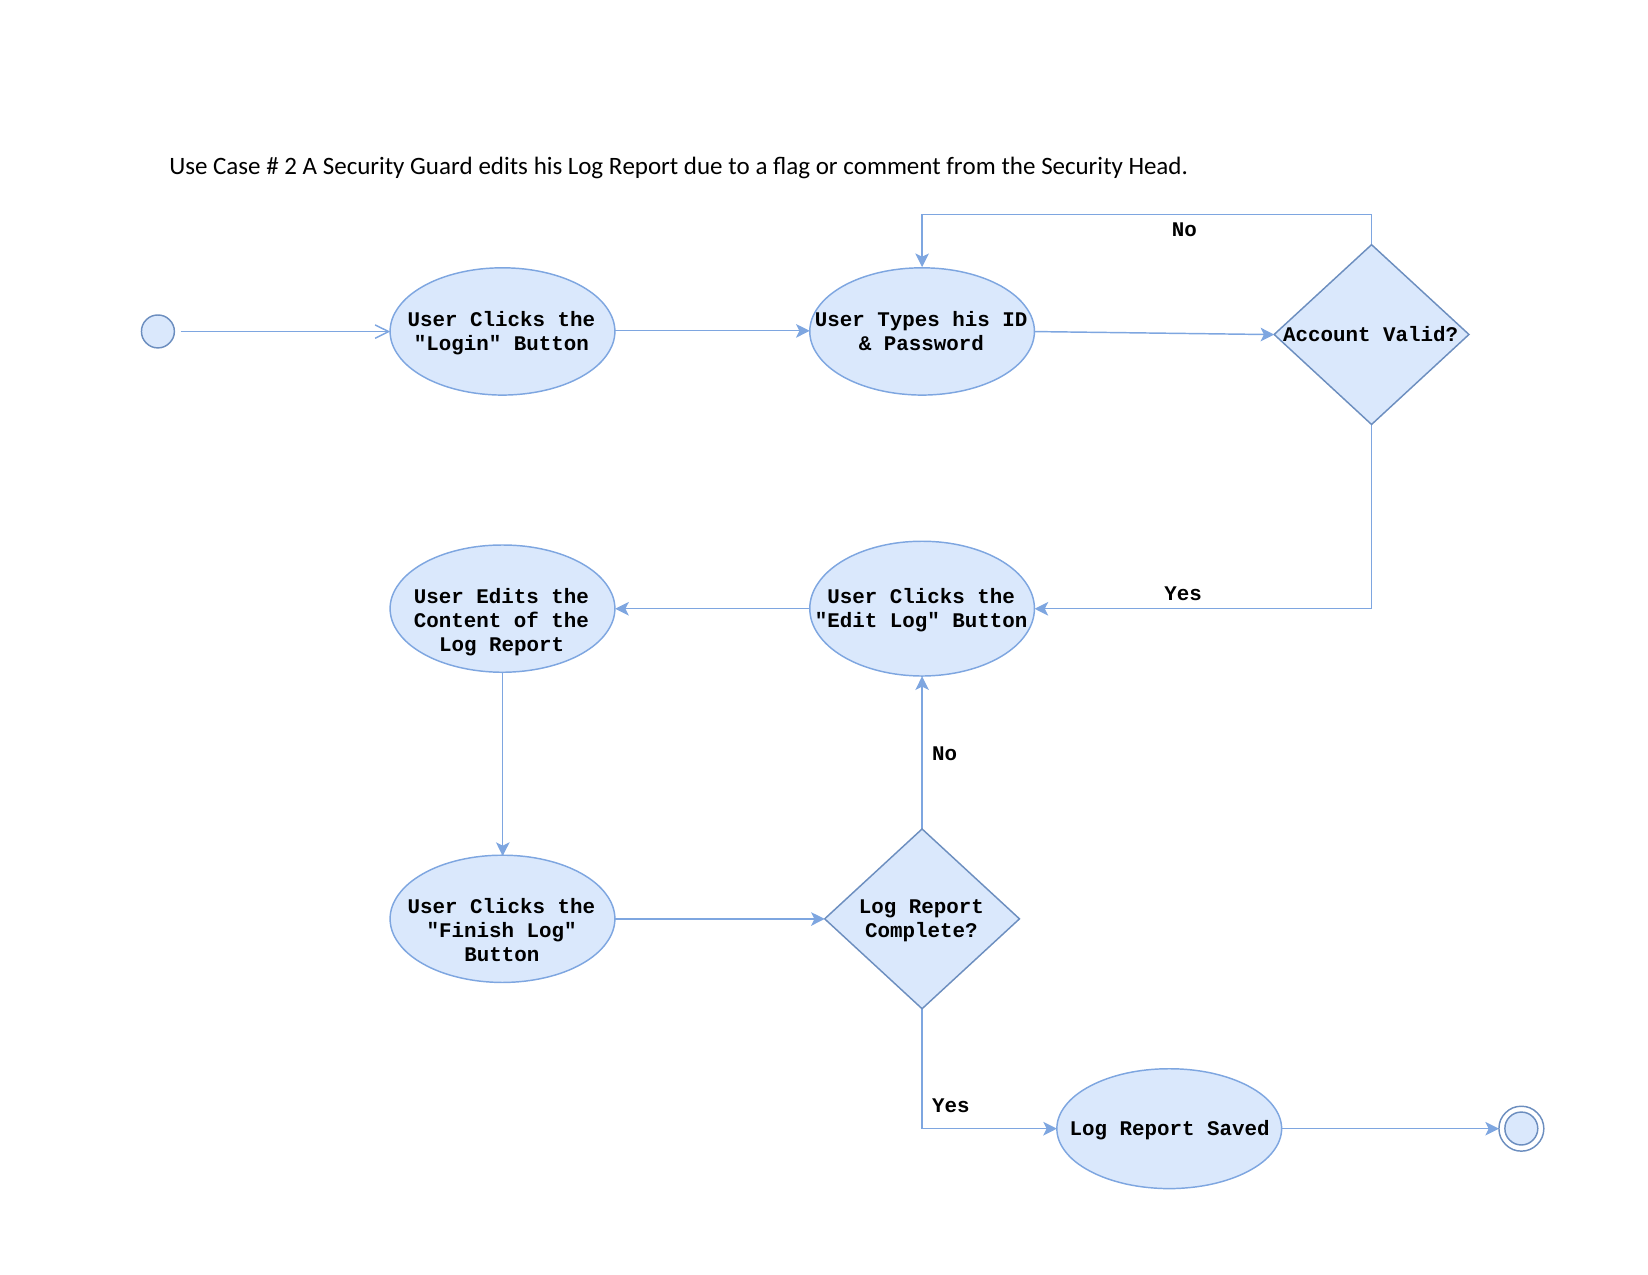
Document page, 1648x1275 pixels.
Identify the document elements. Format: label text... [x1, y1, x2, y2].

text Use Case # 2 A Security Guard edits his Log Report due to a flag or comment from the Security Head. [159, 150, 1498, 181]
